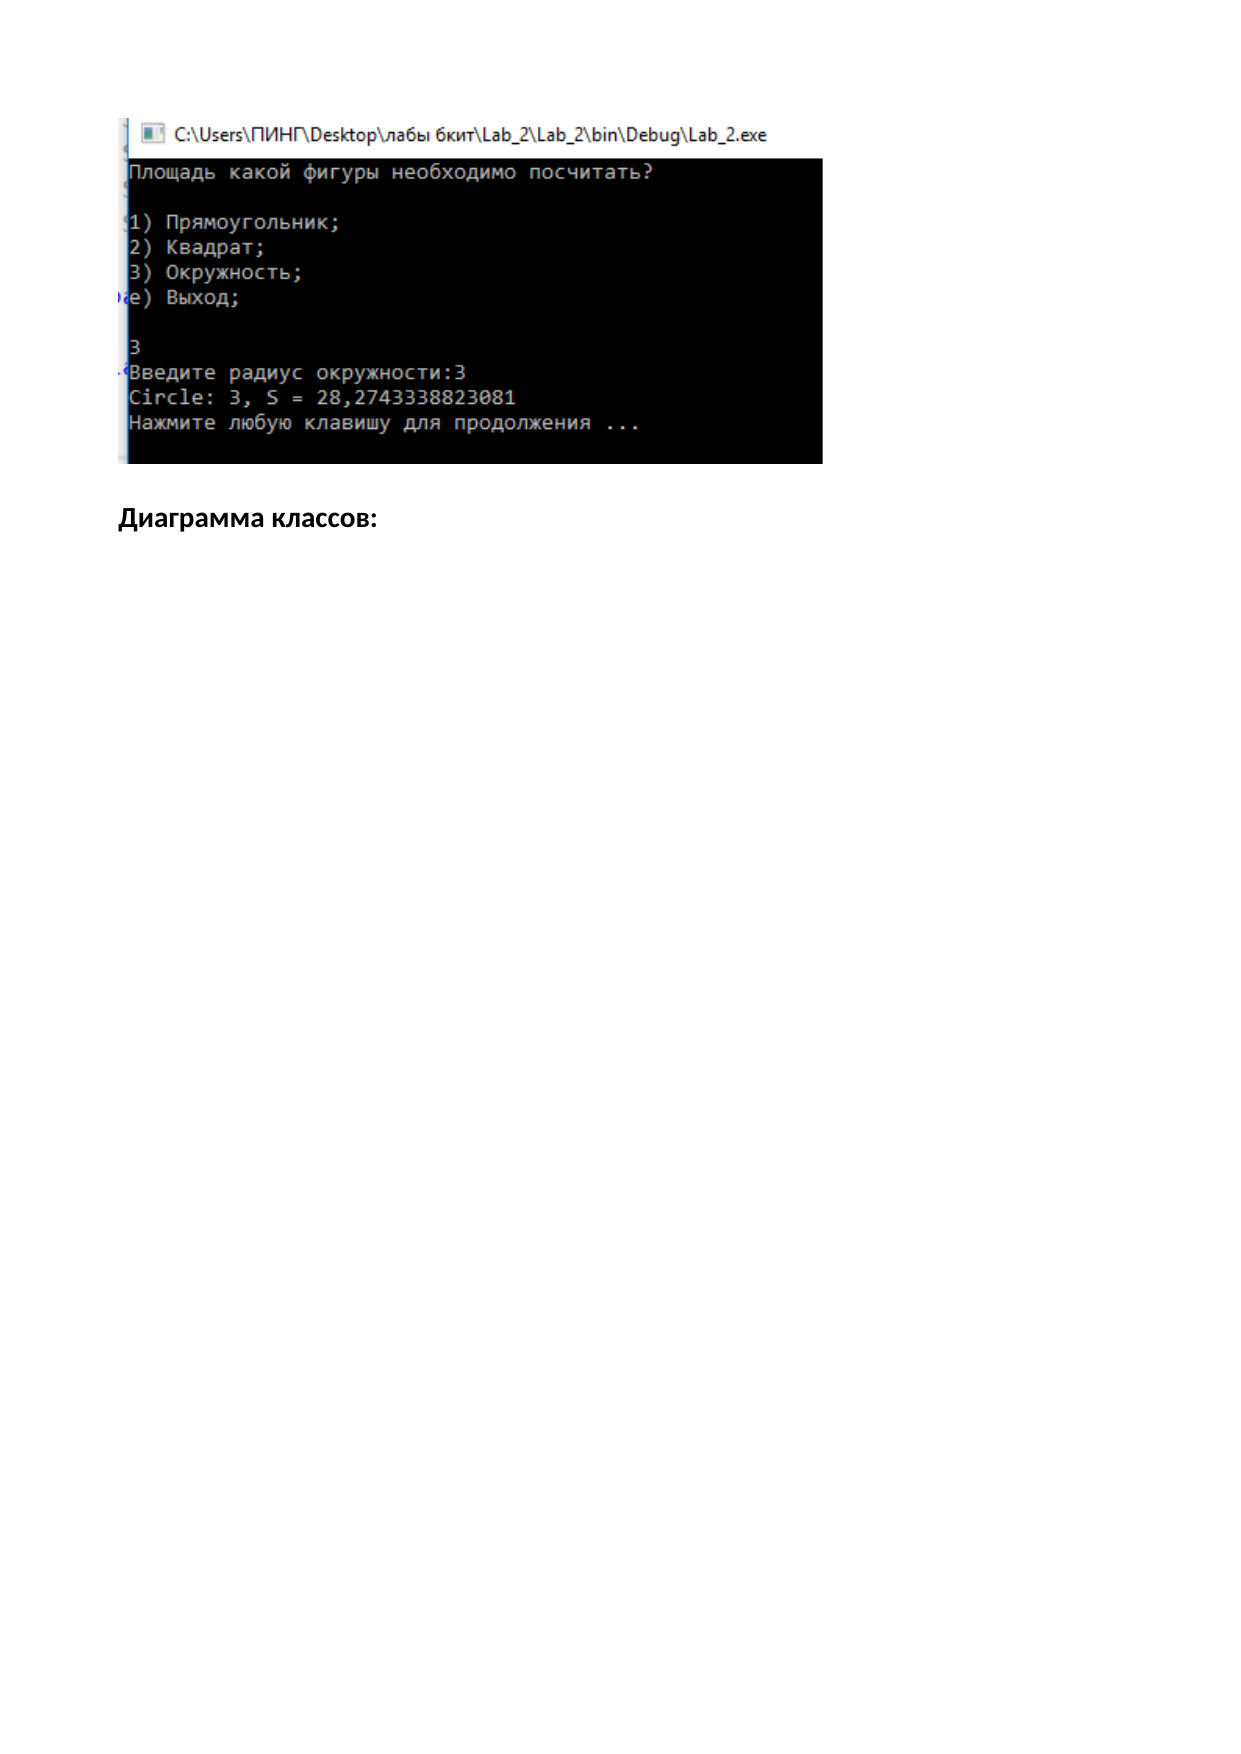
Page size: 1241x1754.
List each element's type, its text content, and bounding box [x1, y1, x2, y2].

picture [118, 118, 823, 464]
text Диаграмма классов: [118, 499, 1152, 535]
